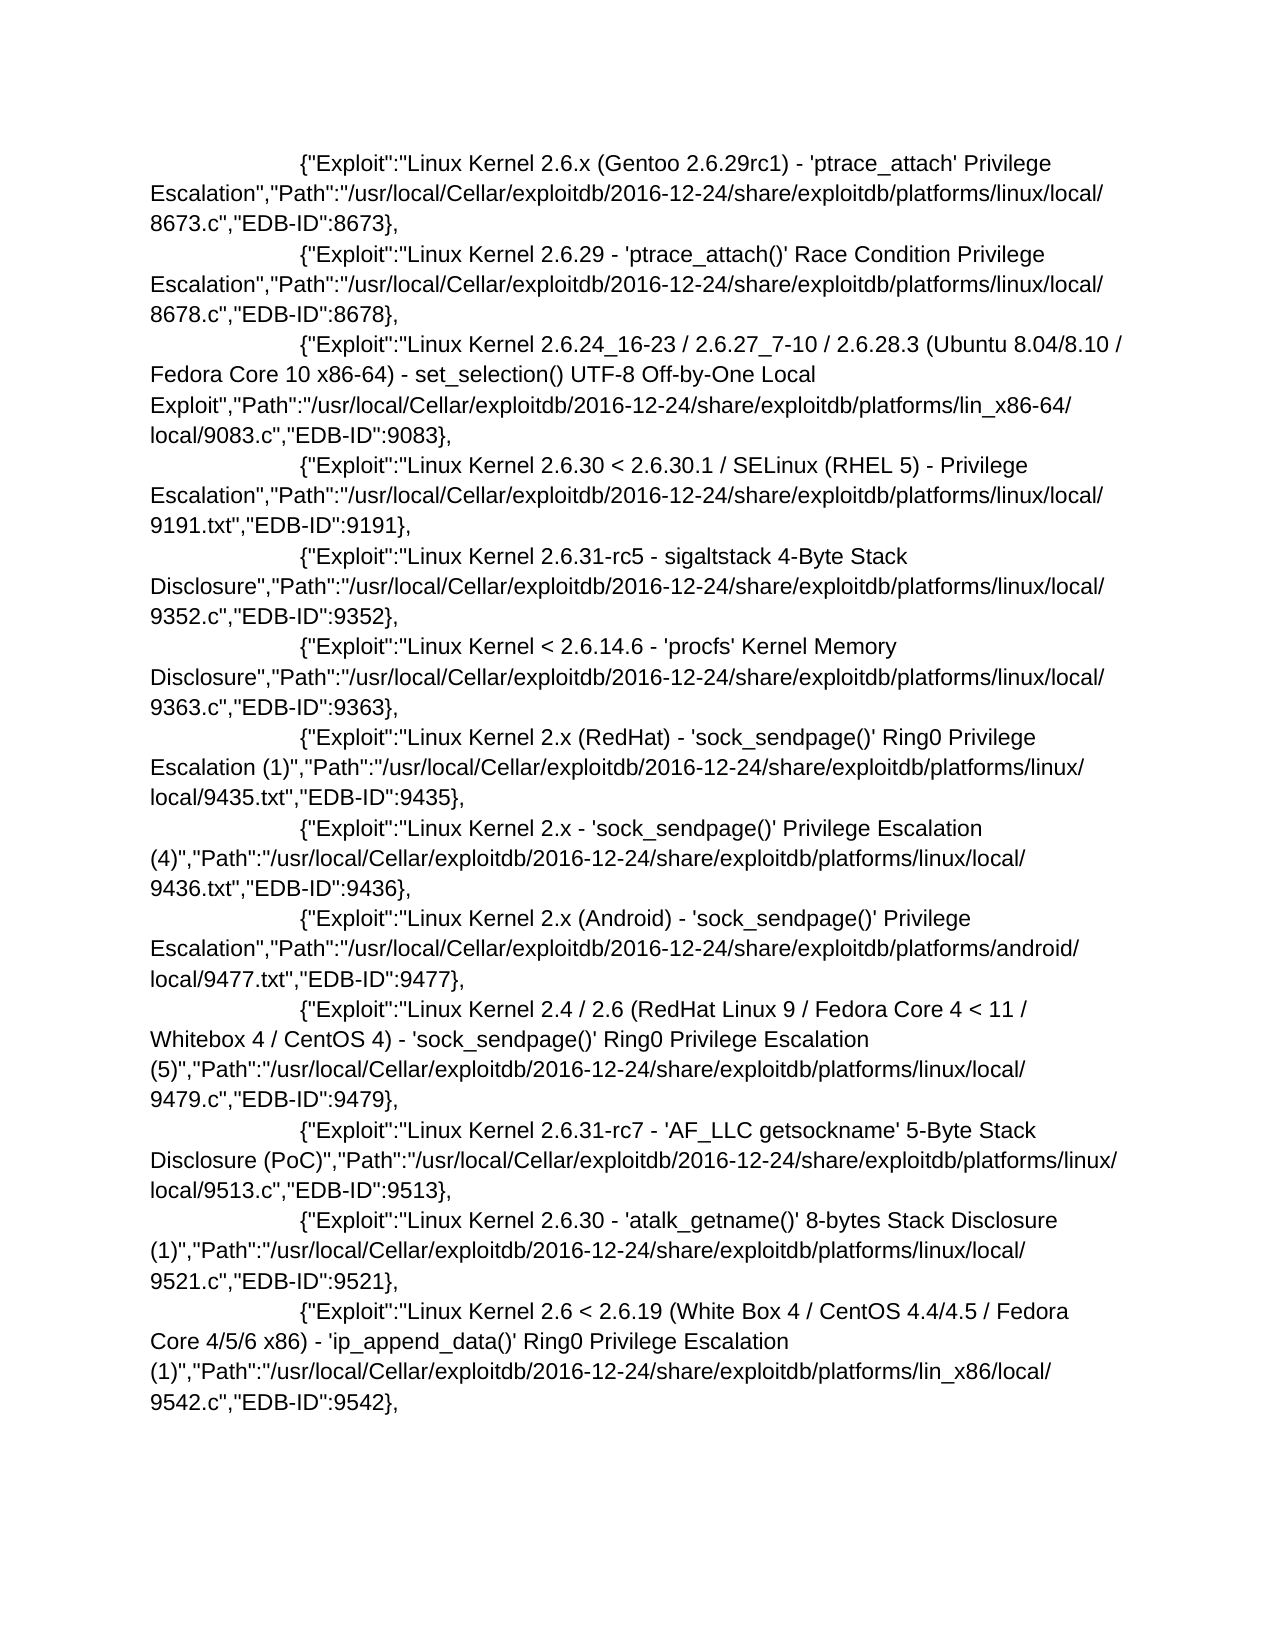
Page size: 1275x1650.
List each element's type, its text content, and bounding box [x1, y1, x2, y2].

text {"Exploit":"Linux Kernel 2.6.30 - 'atalk_getname()' 8-bytes Stack Disclosure (1)","Path":"/usr/local/Cellar/exploitdb/2016-12-24/share/exploitdb/platforms/linux/local/9521.c","EDB-ID":9521}, [150, 1207, 1125, 1294]
text {"Exploit":"Linux Kernel 2.x (Android) - 'sock_sendpage()' Privilege Escalation","Path":"/usr/local/Cellar/exploitdb/2016-12-24/share/exploitdb/platforms/android/local/9477.txt","EDB-ID":9477}, [150, 905, 1125, 992]
text {"Exploit":"Linux Kernel 2.x (RedHat) - 'sock_sendpage()' Ring0 Privilege Escalation (1)","Path":"/usr/local/Cellar/exploitdb/2016-12-24/share/exploitdb/platforms/linux/local/9435.txt","EDB-ID":9435}, [150, 724, 1125, 811]
text {"Exploit":"Linux Kernel 2.6.31-rc5 - sigaltstack 4-Byte Stack Disclosure","Path":"/usr/local/Cellar/exploitdb/2016-12-24/share/exploitdb/platforms/linux/local/9352.c","EDB-ID":9352}, [150, 543, 1125, 629]
text {"Exploit":"Linux Kernel < 2.6.14.6 - 'procfs' Kernel Memory Disclosure","Path":"/usr/local/Cellar/exploitdb/2016-12-24/share/exploitdb/platforms/linux/local/9363.c","EDB-ID":9363}, [150, 633, 1125, 720]
text {"Exploit":"Linux Kernel 2.6.24_16-23 / 2.6.27_7-10 / 2.6.28.3 (Ubuntu 8.04/8.10 / Fedora Core 10 x86-64) - set_selection() UTF-8 Off-by-One Local Exploit","Path":"/usr/local/Cellar/exploitdb/2016-12-24/share/exploitdb/platforms/lin_x86-64/local/9083.c","EDB-ID":9083}, [150, 331, 1125, 448]
text {"Exploit":"Linux Kernel 2.x - 'sock_sendpage()' Privilege Escalation (4)","Path":"/usr/local/Cellar/exploitdb/2016-12-24/share/exploitdb/platforms/linux/local/9436.txt","EDB-ID":9436}, [150, 814, 1125, 901]
text {"Exploit":"Linux Kernel 2.6.31-rc7 - 'AF_LLC getsockname' 5-Byte Stack Disclosure (PoC)","Path":"/usr/local/Cellar/exploitdb/2016-12-24/share/exploitdb/platforms/linux/local/9513.c","EDB-ID":9513}, [150, 1117, 1125, 1203]
text {"Exploit":"Linux Kernel 2.4 / 2.6 (RedHat Linux 9 / Fedora Core 4 < 11 / Whitebox 4 / CentOS 4) - 'sock_sendpage()' Ring0 Privilege Escalation (5)","Path":"/usr/local/Cellar/exploitdb/2016-12-24/share/exploitdb/platforms/linux/local/9479.c","EDB-ID":9479}, [150, 996, 1125, 1113]
text {"Exploit":"Linux Kernel 2.6 < 2.6.19 (White Box 4 / CentOS 4.4/4.5 / Fedora Core 4/5/6 x86) - 'ip_append_data()' Ring0 Privilege Escalation (1)","Path":"/usr/local/Cellar/exploitdb/2016-12-24/share/exploitdb/platforms/lin_x86/local/9542.c","EDB-ID":9542}, [150, 1298, 1125, 1415]
text {"Exploit":"Linux Kernel 2.6.29 - 'ptrace_attach()' Race Condition Privilege Escalation","Path":"/usr/local/Cellar/exploitdb/2016-12-24/share/exploitdb/platforms/linux/local/8678.c","EDB-ID":8678}, [150, 241, 1125, 327]
text {"Exploit":"Linux Kernel 2.6.x (Gentoo 2.6.29rc1) - 'ptrace_attach' Privilege Escalation","Path":"/usr/local/Cellar/exploitdb/2016-12-24/share/exploitdb/platforms/linux/local/8673.c","EDB-ID":8673}, [150, 150, 1125, 237]
text {"Exploit":"Linux Kernel 2.6.30 < 2.6.30.1 / SELinux (RHEL 5) - Privilege Escalation","Path":"/usr/local/Cellar/exploitdb/2016-12-24/share/exploitdb/platforms/linux/local/9191.txt","EDB-ID":9191}, [150, 452, 1125, 539]
